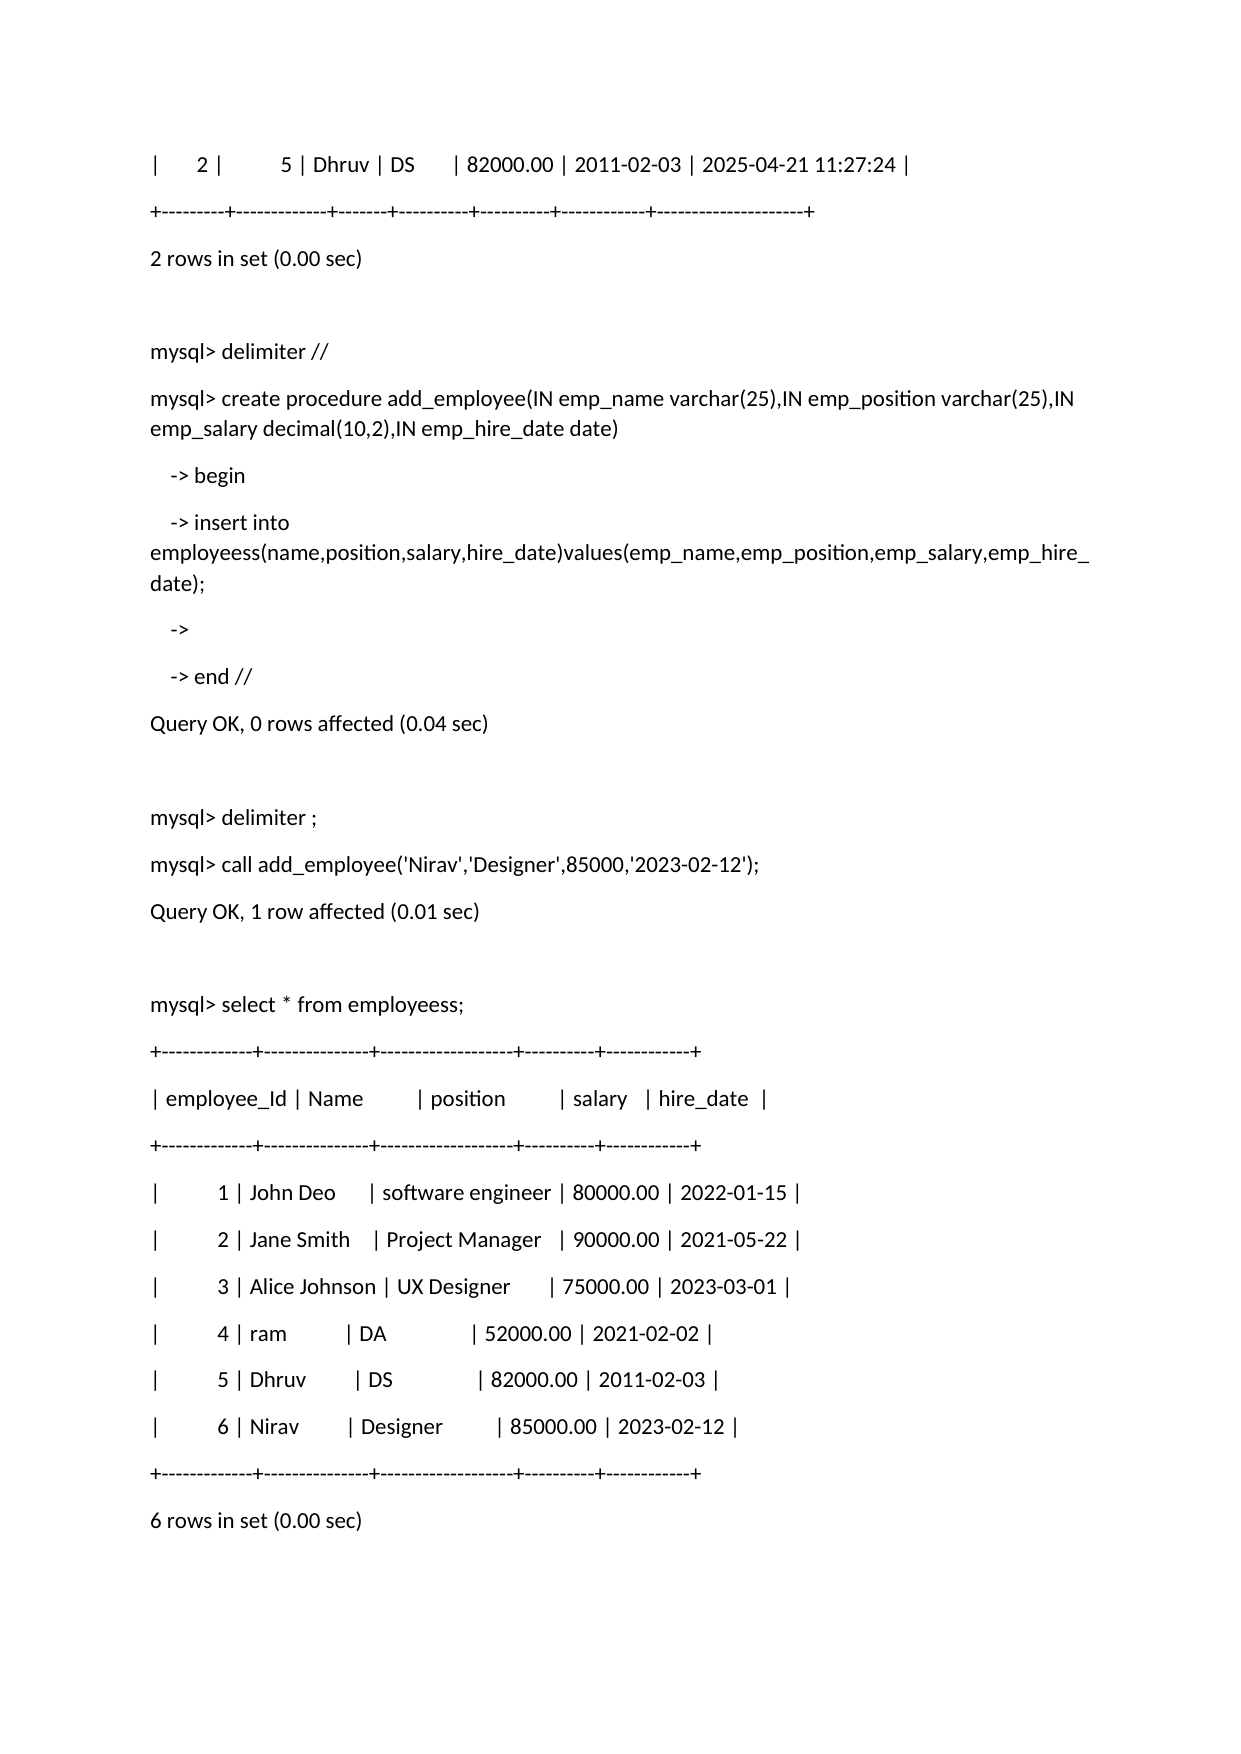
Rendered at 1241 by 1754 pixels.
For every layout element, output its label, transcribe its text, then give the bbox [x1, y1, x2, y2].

text mysql> create procedure add_employee(IN emp_name varchar(25),IN emp_position varchar(25),IN emp_salary decimal(10,2),IN emp_hire_date date) [150, 384, 1090, 443]
text mysql> select * from employeess; [150, 991, 1090, 1019]
text +-------------+---------------+-------------------+----------+------------+ [150, 1037, 1090, 1066]
text | 5 | Dhruv | DS | 82000.00 | 2011-02-03 | [150, 1366, 1090, 1394]
text mysql> delimiter ; [150, 803, 1090, 831]
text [150, 197, 1090, 225]
text Query OK, 1 row affected (0.01 sec) [150, 897, 1090, 925]
text | 3 | Alice Johnson | UX Designer | 75000.00 | 2023-03-01 | [150, 1272, 1090, 1300]
text -> end // [150, 662, 1090, 691]
text mysql> call add_employee('Nirav','Designer',85000,'2023-02-12'); [150, 850, 1090, 878]
text Query OK, 0 rows affected (0.04 sec) [150, 709, 1090, 737]
text -> [150, 616, 1090, 644]
text 2 rows in set (0.00 sec) [150, 244, 1090, 272]
text -> insert into employeess(name,position,salary,hire_date)values(emp_name,emp_position,emp_salary,emp_hire_date); [150, 508, 1090, 597]
text | 2 | Jane Smith | Project Manager | 90000.00 | 2021-05-22 | [150, 1225, 1090, 1253]
text 6 rows in set (0.00 sec) [150, 1506, 1090, 1534]
text | 2 | 5 | Dhruv | DS | 82000.00 | 2011-02-03 | 2025-04-21 11:27:24 | [150, 150, 1090, 178]
text | employee_Id | Name | position | salary | hire_date | [150, 1084, 1090, 1112]
text -> begin [150, 461, 1090, 489]
text | 1 | John Deo | software engineer | 80000.00 | 2022-01-15 | [150, 1178, 1090, 1206]
text | 4 | ram | DA | 52000.00 | 2021-02-02 | [150, 1319, 1090, 1347]
text | 6 | Nirav | Designer | 85000.00 | 2023-02-12 | [150, 1412, 1090, 1441]
text +-------------+---------------+-------------------+----------+------------+ [150, 1131, 1090, 1159]
text mysql> delimiter // [150, 337, 1090, 366]
text +-------------+---------------+-------------------+----------+------------+ [150, 1459, 1090, 1487]
